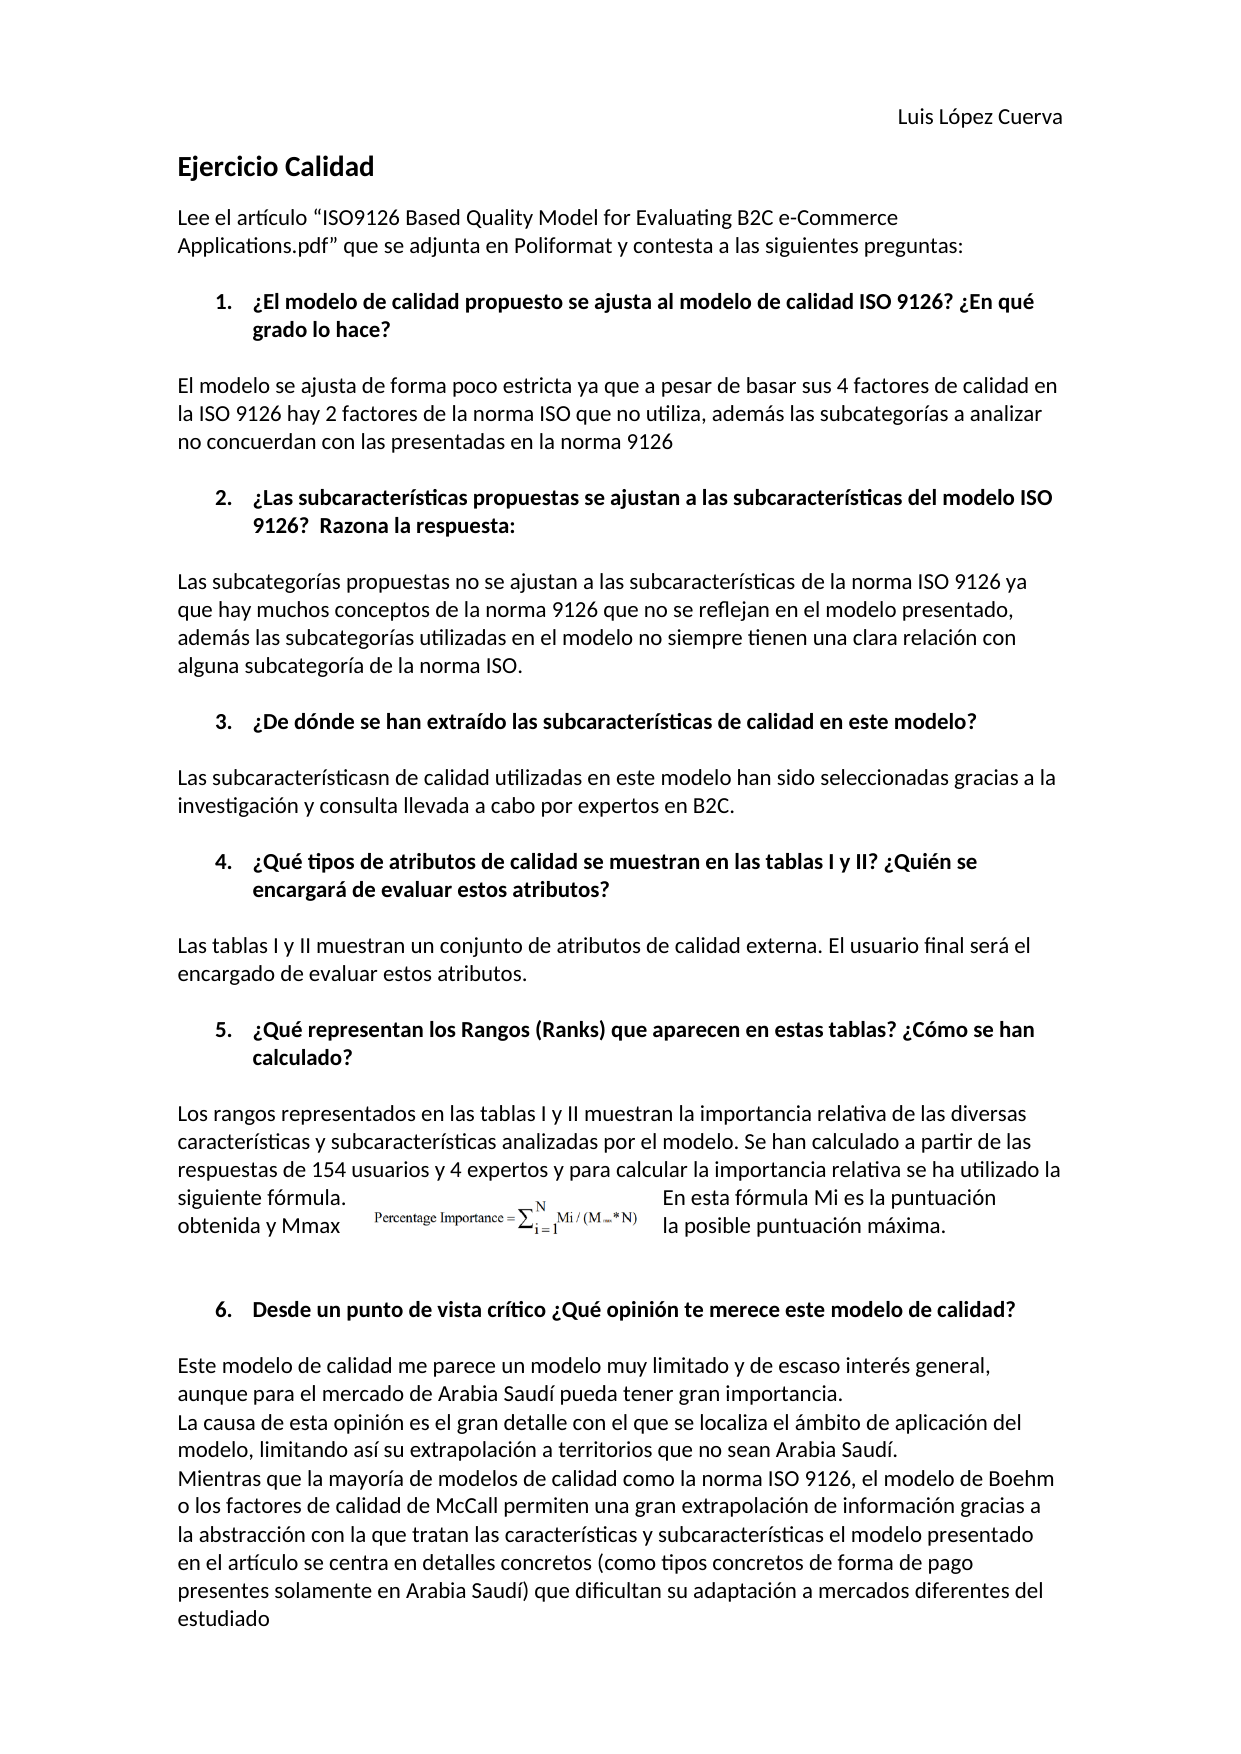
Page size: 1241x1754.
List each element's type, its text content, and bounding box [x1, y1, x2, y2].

list ¿De dónde se han extraído las subcaracterísticas de calidad en este modelo? [215, 707, 1063, 735]
list ¿El modelo de calidad propuesto se ajusta al modelo de calidad ISO 9126? ¿En qué grado lo hace? [215, 287, 1063, 343]
list ¿Qué representan los Rangos (Ranks) que aparecen en estas tablas? ¿Cómo se han calculado? [215, 1015, 1063, 1071]
text Lee el artículo “ISO9126 Based Quality Model for Evaluating B2C e-Commerce Applications.pdf” que se adjunta en Poliformat y contesta a las siguientes preguntas: [177, 203, 1063, 259]
text El modelo se ajusta de forma poco estricta ya que a pesar de basar sus 4 factores de calidad en la ISO 9126 hay 2 factores de la norma ISO que no utiliza, además las subcategorías a analizar no concuerdan con las presentadas en la norma 9126 [177, 371, 1063, 455]
text Este modelo de calidad me parece un modelo muy limitado y de escaso interés general, aunque para el mercado de Arabia Saudí pueda tener gran importancia. [177, 1352, 1063, 1408]
list Desde un punto de vista crítico ¿Qué opinión te merece este modelo de calidad? [215, 1296, 1063, 1323]
list ¿Las subcaracterísticas propuestas se ajustan a las subcaracterísticas del modelo ISO 9126? Razona la respuesta: [215, 483, 1063, 539]
text Los rangos representados en las tablas I y II muestran la importancia relativa de las diversas características y subcaracterísticas analizadas por el modelo. Se han calculado a partir de las respuestas de 154 usuarios y 4 expertos y para calcular la importancia relativa se ha utilizado la siguiente fórmula. En esta fórmula Mi es la puntuación obtenida y Mmax la posible puntuación máxima. [177, 1099, 1063, 1239]
picture [366, 1186, 644, 1246]
text Ejercicio Calidad [177, 148, 1063, 183]
text Las tablas I y II muestran un conjunto de atributos de calidad externa. El usuario final será el encargado de evaluar estos atributos. [177, 931, 1063, 987]
text Las subcategorías propuestas no se ajustan a las subcaracterísticas de la norma ISO 9126 ya que hay muchos conceptos de la norma 9126 que no se reflejan en el modelo presentado, además las subcategorías utilizadas en el modelo no siempre tienen una clara relación con alguna subcategoría de la norma ISO. [177, 567, 1063, 679]
text Mientras que la mayoría de modelos de calidad como la norma ISO 9126, el modelo de Boehm o los factores de calidad de McCall permiten una gran extrapolación de información gracias a la abstracción con la que tratan las características y subcaracterísticas el modelo presentado en el artículo se centra en detalles concretos (como tipos concretos de forma de pago presentes solamente en Arabia Saudí) que dificultan su adaptación a mercados diferentes del estudiado [177, 1464, 1063, 1632]
text La causa de esta opinión es el gran detalle con el que se localiza el ámbito de aplicación del modelo, limitando así su extrapolación a territorios que no sean Arabia Saudí. [177, 1408, 1063, 1464]
list ¿Qué tipos de atributos de calidad se muestran en las tablas I y II? ¿Quién se encargará de evaluar estos atributos? [215, 847, 1063, 903]
text Las subcaracterísticasn de calidad utilizadas en este modelo han sido seleccionadas gracias a la investigación y consulta llevada a cabo por expertos en B2C. [177, 763, 1063, 819]
